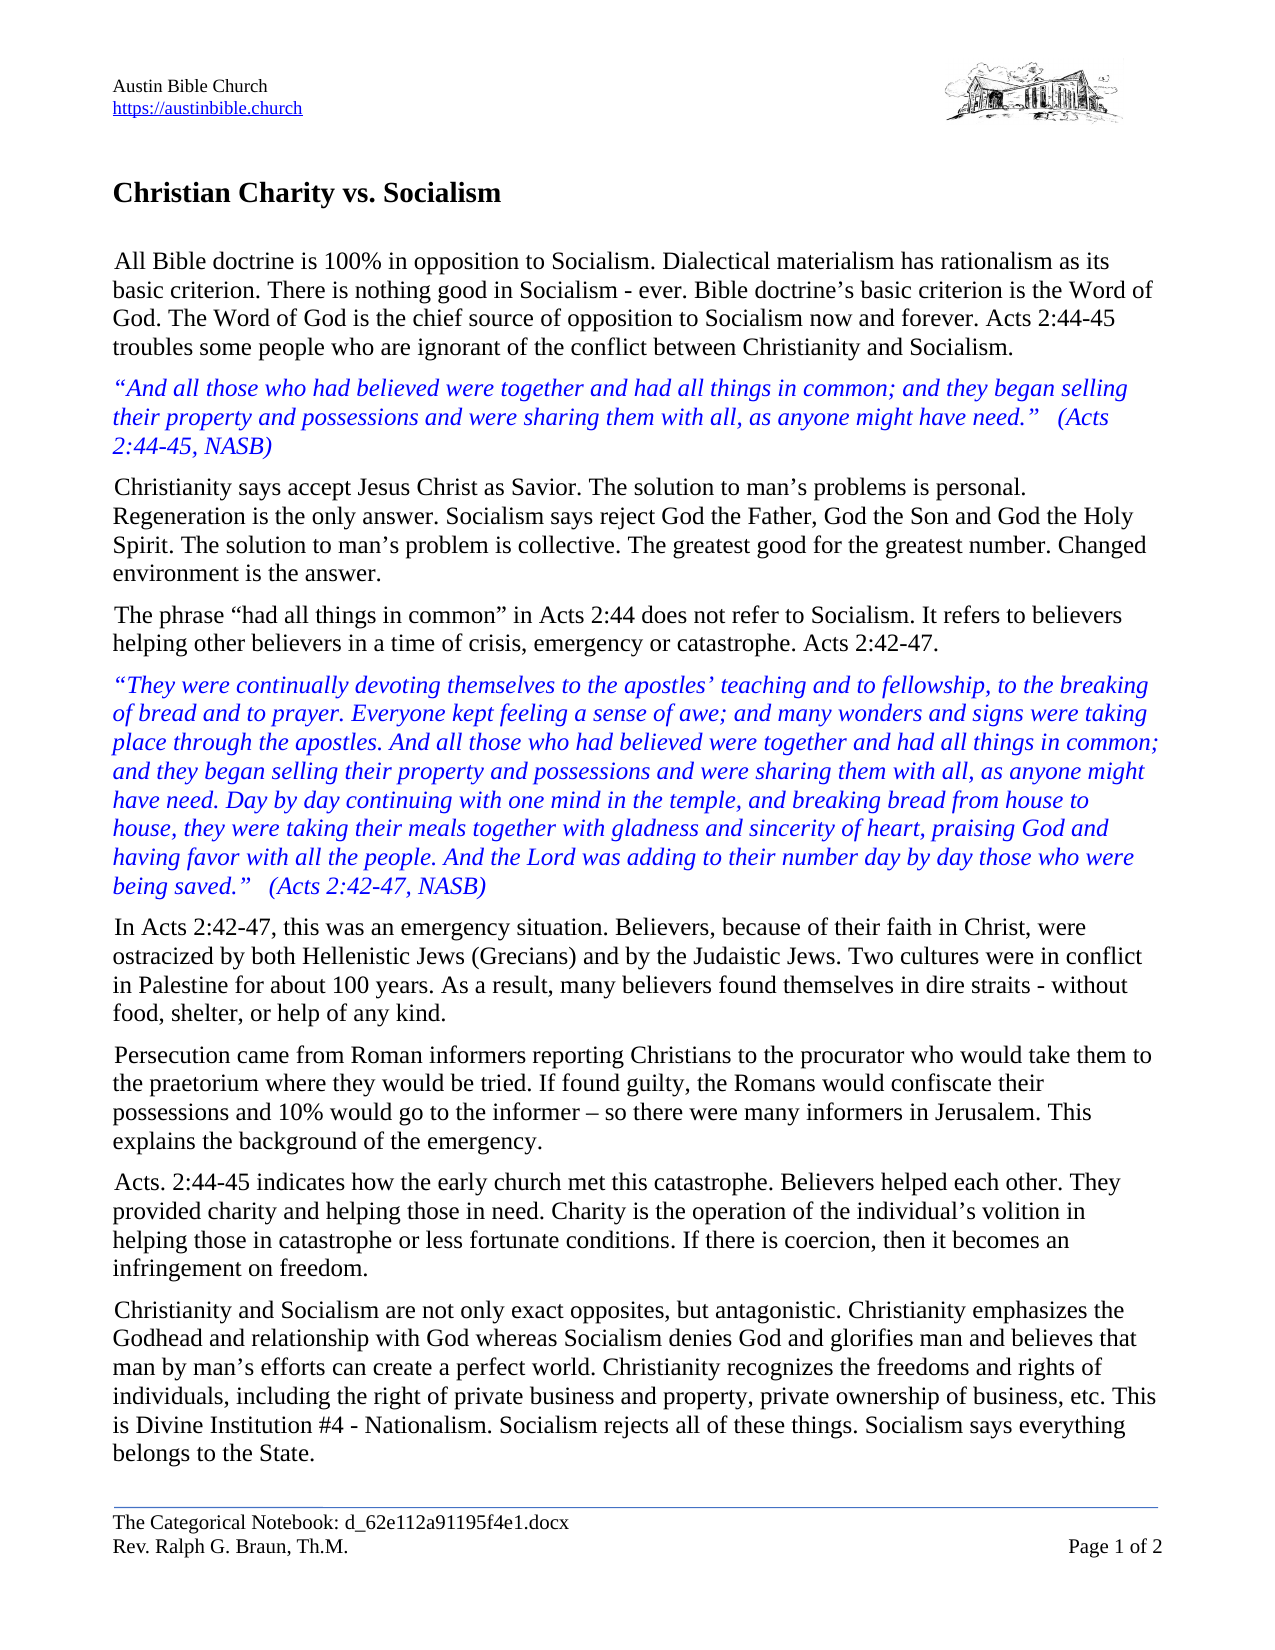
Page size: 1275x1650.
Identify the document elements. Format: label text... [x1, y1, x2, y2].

text Acts. 2:44-45 indicates how the early church met this catastrophe. Believers helped each other. They provided charity and helping those in need. Charity is the operation of the individual’s volition in helping those in catastrophe or less fortunate conditions. If there is coercion, then it becomes an infringement on freedom. [112, 1167, 1162, 1282]
text Christianity says accept Jesus Christ as Savior. The solution to man’s problems is personal. Regeneration is the only answer. Socialism says reject God the Father, God the Son and God the Holy Spirit. The solution to man’s problem is collective. The greatest good for the greatest number. Changed environment is the answer. [112, 472, 1162, 587]
text “And all those who had believed were together and had all things in common; and they began selling their property and possessions and were sharing them with all, as anyone might have need.” (Acts 2:44-45, NASB) [112, 373, 1162, 460]
picture [944, 58, 1124, 125]
text The phrase “had all things in common” in Acts 2:44 does not refer to Socialism. It refers to believers helping other believers in a time of crisis, emergency or catastrophe. Acts 2:42-47. [112, 600, 1162, 657]
subtitle Christian Charity vs. Socialism [112, 175, 1162, 208]
text In Acts 2:42-47, this was an emergency situation. Believers, because of their faith in Christ, were ostracized by both Hellenistic Jews (Grecians) and by the Judaistic Jews. Two cultures were in conflict in Palestine for about 100 years. As a result, many believers found themselves in dire straits - without food, shelter, or help of any kind. [112, 912, 1162, 1027]
text Christianity and Socialism are not only exact opposites, but antagonistic. Christianity emphasizes the Godhead and relationship with God whereas Socialism denies God and glorifies man and believes that man by man’s efforts can create a perfect world. Christianity recognizes the freedoms and rights of individuals, including the right of private business and property, private ownership of business, etc. This is Divine Institution #4 - Nationalism. Socialism rejects all of these things. Socialism says everything belongs to the State. [112, 1295, 1162, 1467]
text Persecution came from Roman informers reporting Christians to the procurator who would take them to the praetorium where they would be tried. If found guilty, the Romans would confiscate their possessions and 10% would go to the informer – so there were many informers in Jerusalem. This explains the background of the emergency. [112, 1040, 1162, 1155]
text All Bible doctrine is 100% in opposition to Socialism. Dialectical materialism has rationalism as its basic criterion. There is nothing good in Socialism - ever. Bible doctrine’s basic criterion is the Word of God. The Word of God is the chief source of opposition to Socialism now and forever. Acts 2:44-45 troubles some people who are ignorant of the conflict between Christianity and Socialism. [112, 246, 1162, 361]
text “They were continually devoting themselves to the apostles’ teaching and to fellowship, to the breaking of bread and to prayer. Everyone kept feeling a sense of awe; and many wonders and signs were taking place through the apostles. And all those who had believed were together and had all things in common; and they began selling their property and possessions and were sharing them with all, as anyone might have need. Day by day continuing with one mind in the temple, and breaking bread from house to house, they were taking their meals together with gladness and sincerity of heart, praising God and having favor with all the people. And the Lord was adding to their number day by day those who were being saved.” (Acts 2:42-47, NASB) [112, 670, 1162, 900]
